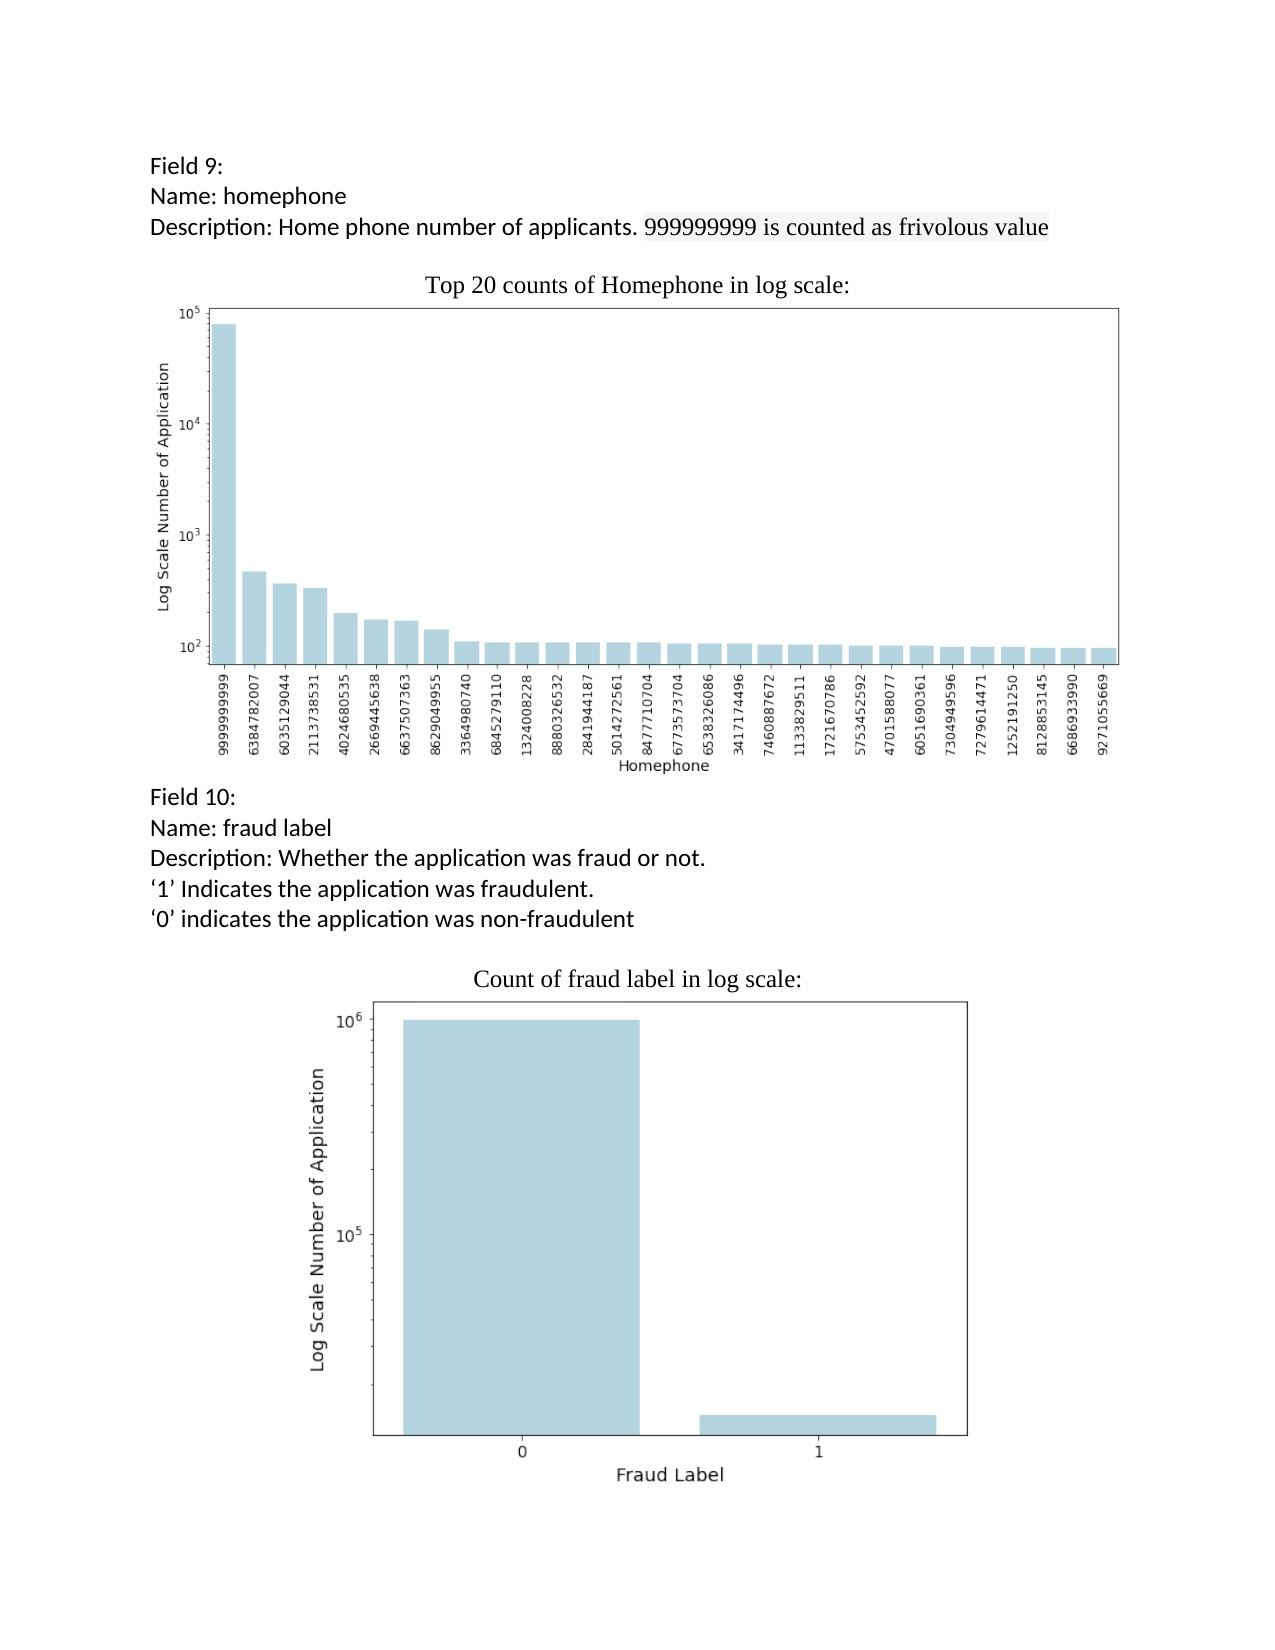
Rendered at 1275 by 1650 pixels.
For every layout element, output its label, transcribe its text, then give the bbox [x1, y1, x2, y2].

text Top 20 counts of Homephone in log scale: [150, 270, 1125, 299]
text Field 10: [150, 782, 1125, 812]
text ‘0’ indicates the application was non-fraudulent [150, 903, 1125, 934]
picture [301, 993, 974, 1495]
text Count of fraud label in log scale: [150, 964, 1125, 993]
text Name: fraud label [150, 812, 1125, 842]
text Name: homephone [150, 181, 1125, 211]
text Description: Whether the application was fraud or not. [150, 842, 1125, 873]
text ‘1’ Indicates the application was fraudulent. [150, 873, 1125, 903]
text Description: Home phone number of applicants. 999999999 is counted as frivolous value [150, 211, 1125, 242]
picture [150, 299, 1125, 782]
text Field 9: [150, 150, 1125, 181]
